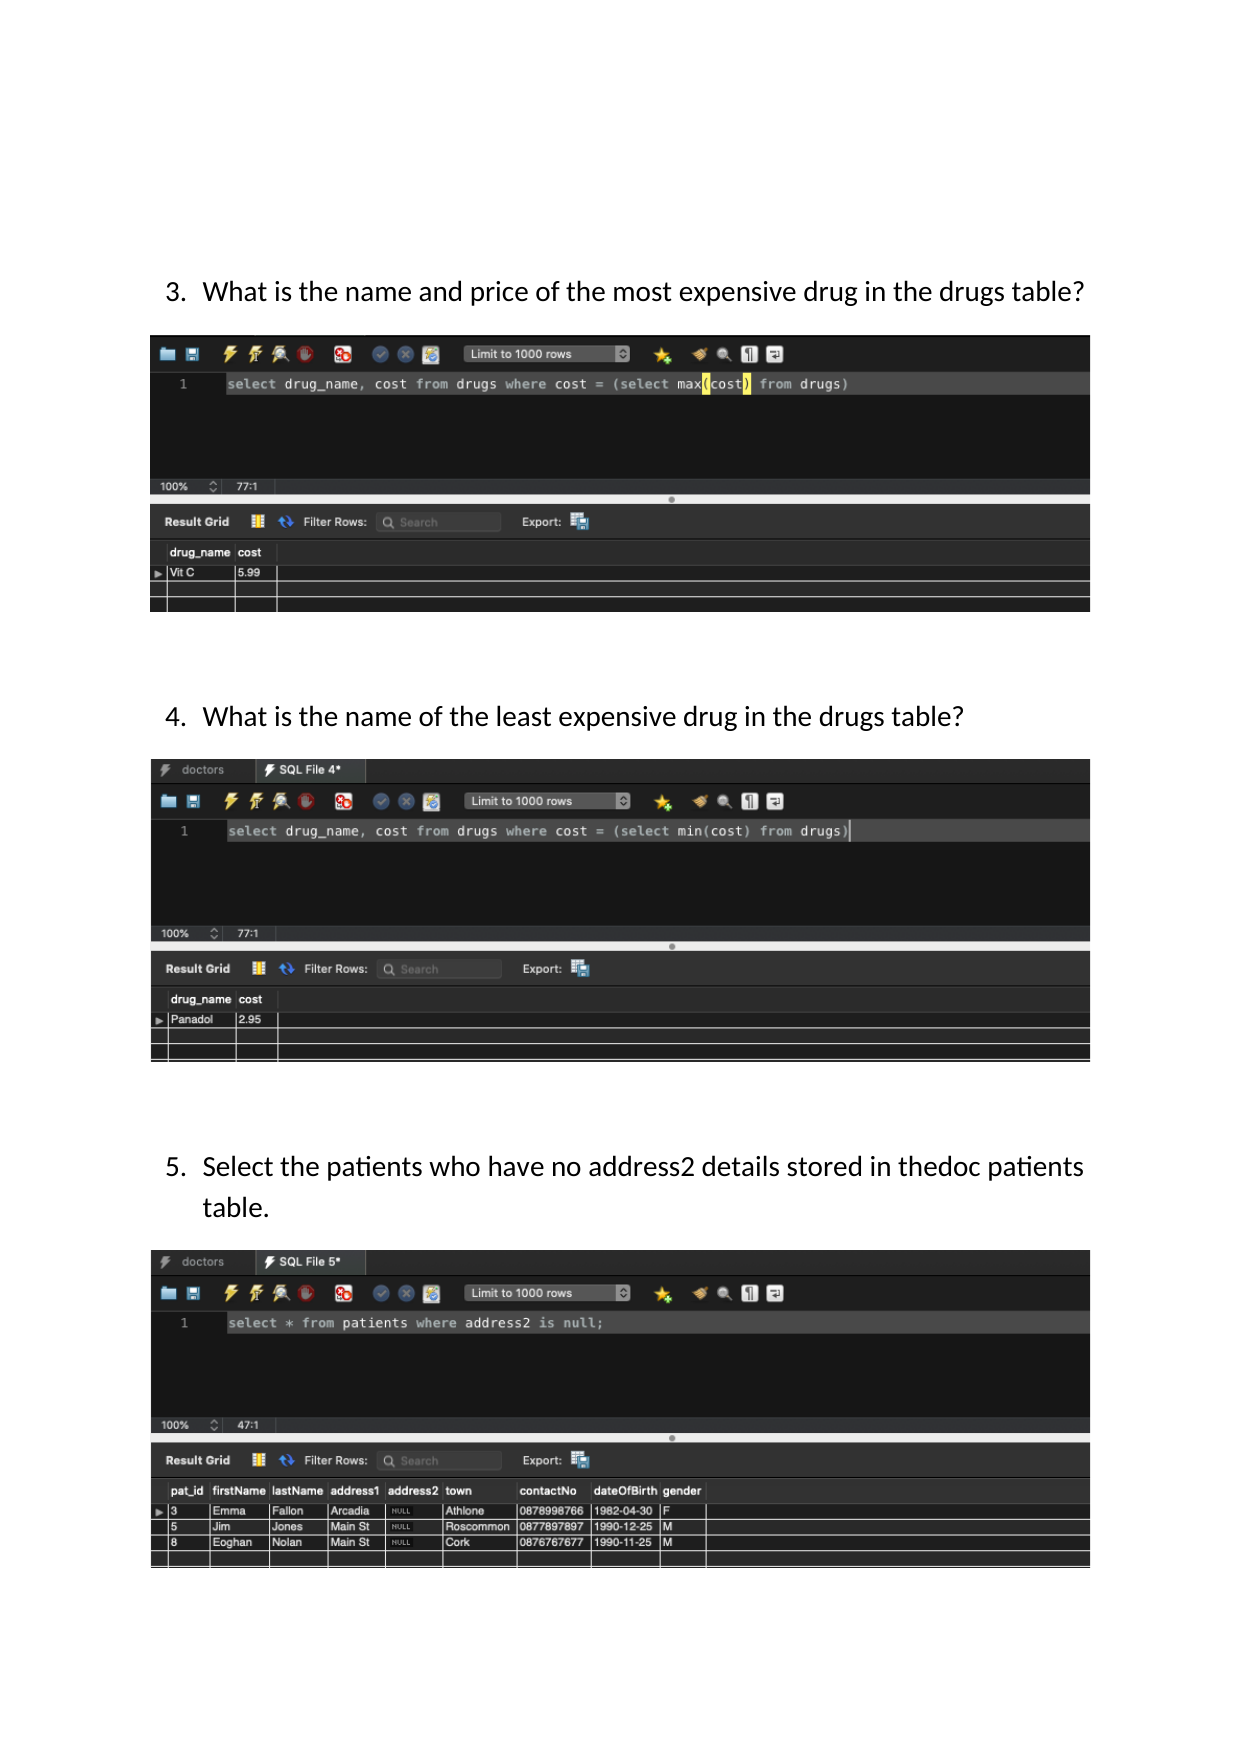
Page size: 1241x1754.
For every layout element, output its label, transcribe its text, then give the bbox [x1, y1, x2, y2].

list Select the patients who have no address2 details stored in thedoc patients table. [165, 1148, 1090, 1224]
picture [150, 1250, 1091, 1568]
list What is the name of the least expensive drug in the drugs table? [165, 698, 1090, 733]
picture [150, 335, 1091, 612]
picture [150, 759, 1091, 1062]
list What is the name and price of the most expensive drug in the drugs table? [165, 273, 1090, 309]
